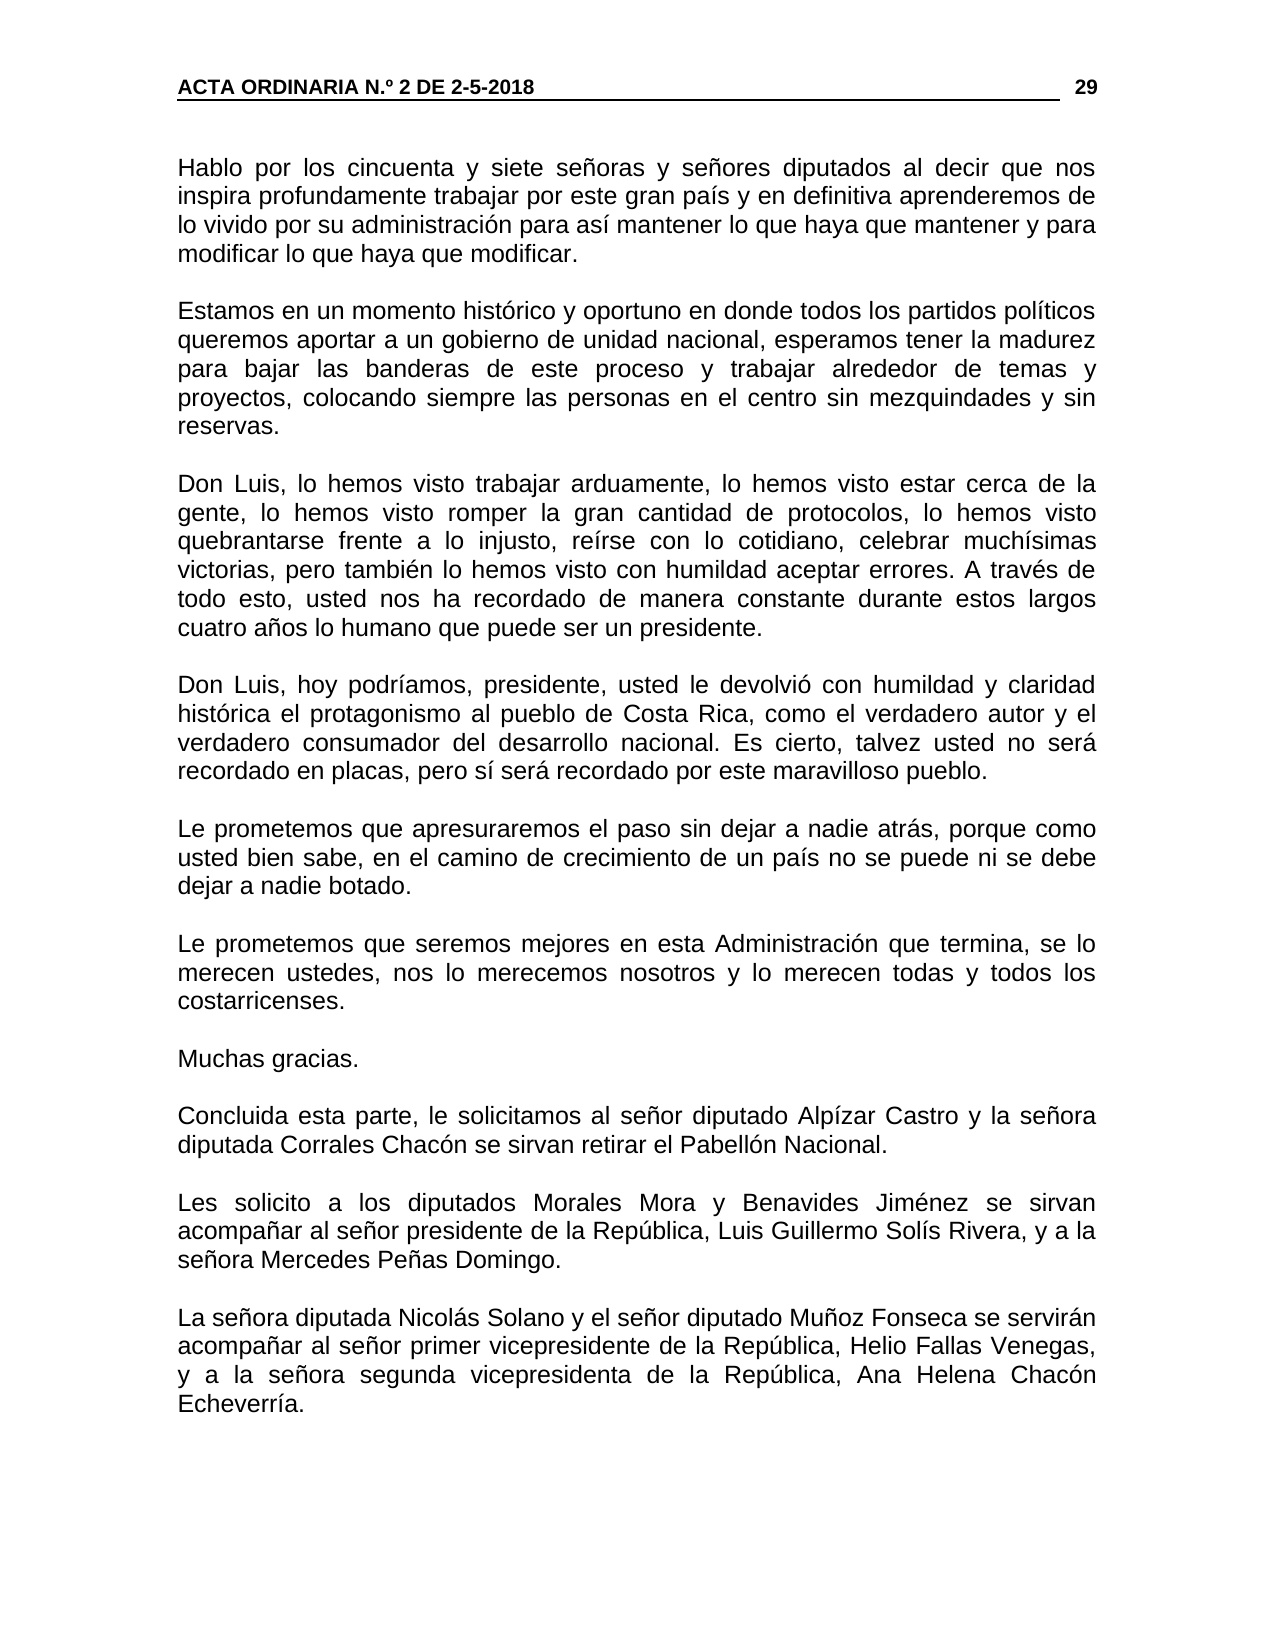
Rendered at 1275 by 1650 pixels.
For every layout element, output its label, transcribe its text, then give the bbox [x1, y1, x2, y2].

text Le prometemos que seremos mejores en esta Administración que termina, se lo merecen ustedes, nos lo merecemos nosotros y lo merecen todas y todos los costarricenses. [177, 929, 1098, 1015]
text Muchas gracias. [177, 1044, 1098, 1073]
text La señora diputada Nicolás Solano y el señor diputado Muñoz Fonseca se servirán acompañar al señor primer vicepresidente de la República, Helio Fallas Venegas, y a la señora segunda vicepresidenta de la República, Ana Helena Chacón Echeverría. [177, 1303, 1098, 1418]
text Don Luis, lo hemos visto trabajar arduamente, lo hemos visto estar cerca de la gente, lo hemos visto romper la gran cantidad de protocolos, lo hemos visto quebrantarse frente a lo injusto, reírse con lo cotidiano, celebrar muchísimas victorias, pero también lo hemos visto con humildad aceptar errores. A través de todo esto, usted nos ha recordado de manera constante durante estos largos cuatro años lo humano que puede ser un presidente. [177, 469, 1098, 641]
text Hablo por los cincuenta y siete señoras y señores diputados al decir que nos inspira profundamente trabajar por este gran país y en definitiva aprenderemos de lo vivido por su administración para así mantener lo que haya que mantener y para modificar lo que haya que modificar. [177, 153, 1098, 268]
text Les solicito a los diputados Morales Mora y Benavides Jiménez se sirvan acompañar al señor presidente de la República, Luis Guillermo Solís Rivera, y a la señora Mercedes Peñas Domingo. [177, 1188, 1098, 1274]
text Don Luis, hoy podríamos, presidente, usted le devolvió con humildad y claridad histórica el protagonismo al pueblo de Costa Rica, como el verdadero autor y el verdadero consumador del desarrollo nacional. Es cierto, talvez usted no será recordado en placas, pero sí será recordado por este maravilloso pueblo. [177, 670, 1098, 785]
text Le prometemos que apresuraremos el paso sin dejar a nadie atrás, porque como usted bien sabe, en el camino de crecimiento de un país no se puede ni se debe dejar a nadie botado. [177, 814, 1098, 900]
text Estamos en un momento histórico y oportuno en donde todos los partidos políticos queremos aportar a un gobierno de unidad nacional, esperamos tener la madurez para bajar las banderas de este proceso y trabajar alrededor de temas y proyectos, colocando siempre las personas en el centro sin mezquindades y sin reservas. [177, 296, 1098, 440]
text Concluida esta parte, le solicitamos al señor diputado Alpízar Castro y la señora diputada Corrales Chacón se sirvan retirar el Pabellón Nacional. [177, 1101, 1098, 1159]
